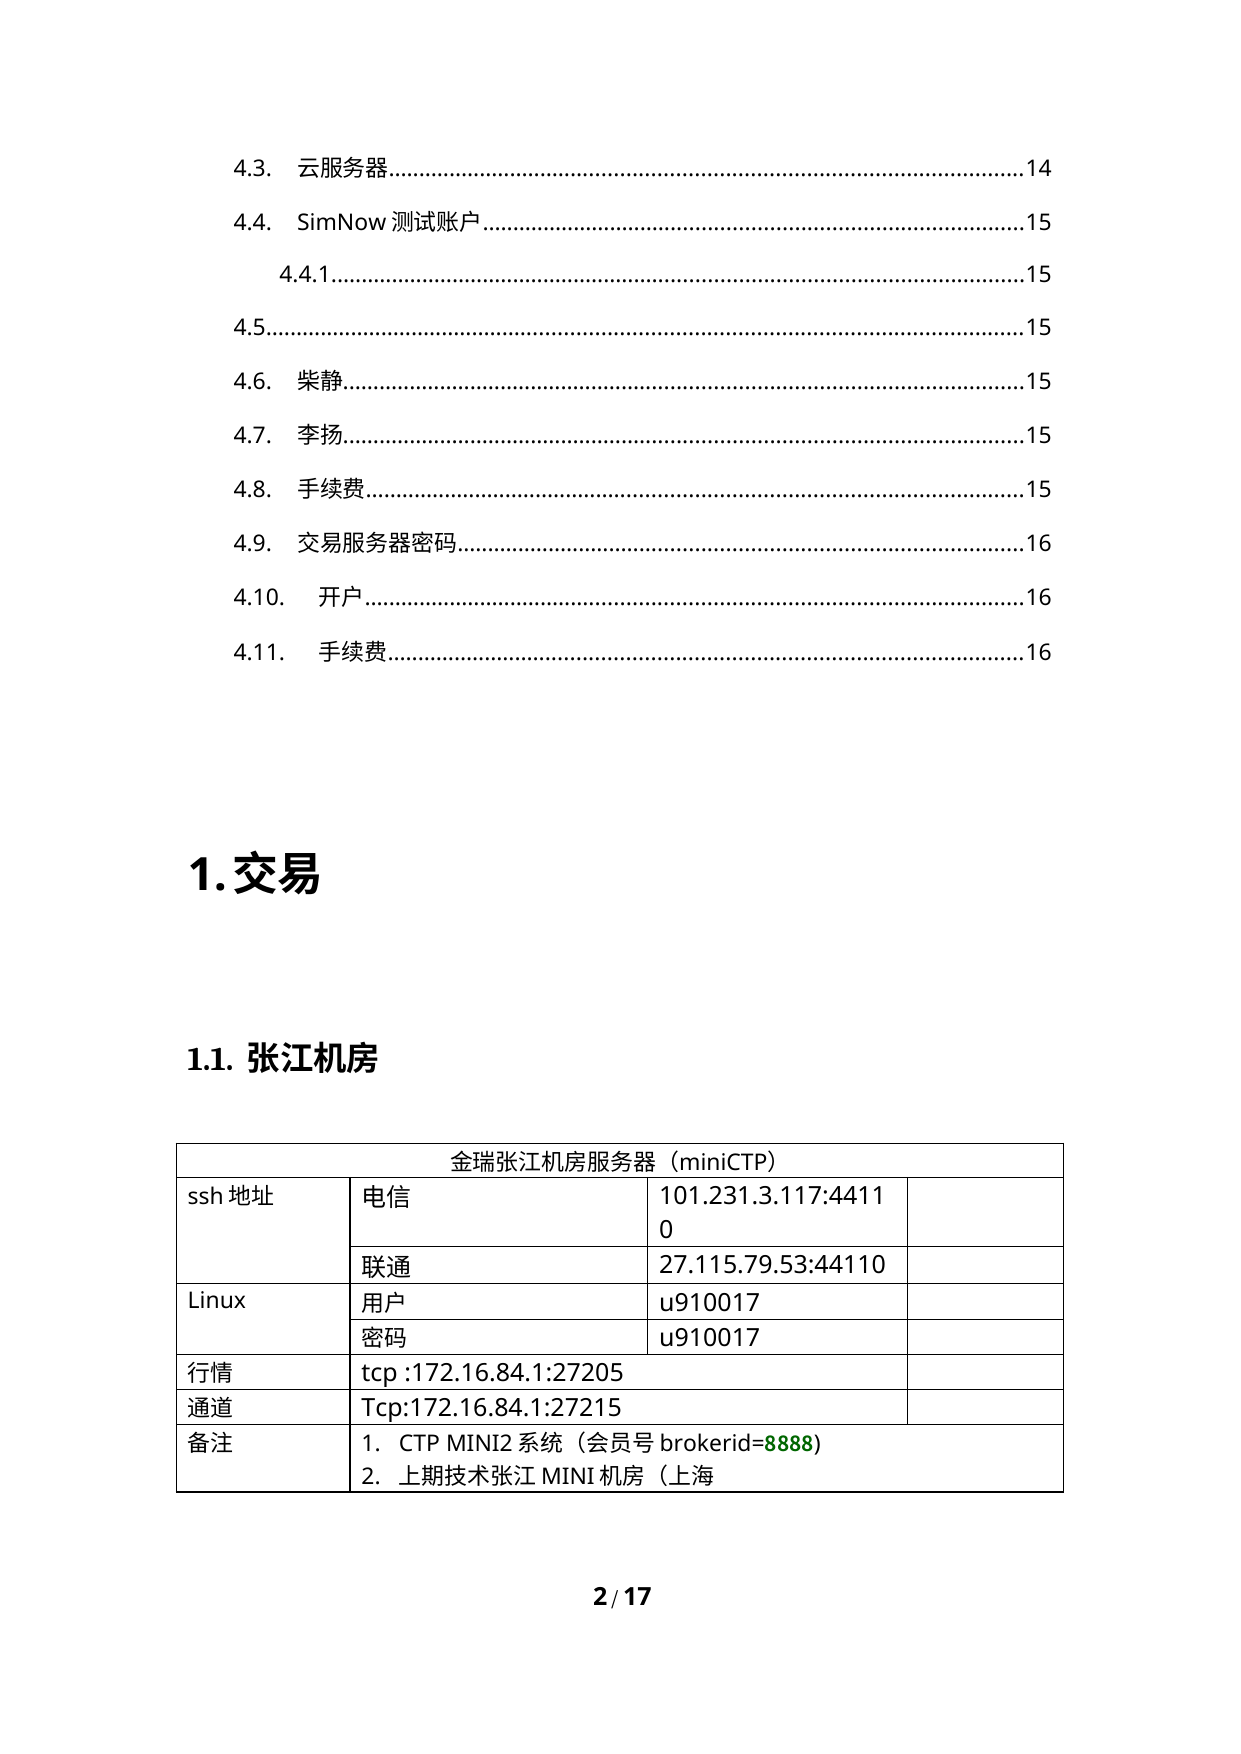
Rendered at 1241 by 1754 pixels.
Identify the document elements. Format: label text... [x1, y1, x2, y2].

table_cell 用户 [351, 1284, 647, 1318]
table_cell 备注 [177, 1425, 349, 1491]
table_cell tcp :172.16.84.1:27205 [351, 1355, 907, 1389]
table_cell 行情 [177, 1355, 349, 1389]
table_cell [908, 1247, 1063, 1283]
subtitle 张江机房 [187, 1032, 1053, 1080]
table_cell [908, 1355, 1063, 1389]
table_cell u910017 [648, 1320, 907, 1353]
table_cell 联通 [351, 1247, 647, 1283]
table_cell Tcp:172.16.84.1:27215 [351, 1390, 907, 1424]
table_cell [908, 1320, 1063, 1353]
table_cell [908, 1178, 1063, 1246]
table_cell CTP MINI2系统（会员号brokerid=8888) 上期技术张江MINI机房（上海 [351, 1425, 1063, 1491]
table_cell Linux [177, 1284, 349, 1353]
table_cell 27.115.79.53:44110 [648, 1247, 907, 1283]
table_cell 电信 [351, 1178, 647, 1246]
table_cell 通道 [177, 1390, 349, 1424]
table_header 金瑞张江机房服务器（miniCTP） [177, 1144, 1063, 1177]
table_cell [908, 1390, 1063, 1424]
table_cell u910017 [648, 1284, 907, 1318]
table_cell [908, 1284, 1063, 1318]
subtitle 交易 [187, 837, 1053, 904]
table_cell 101.231.3.117:44110 [648, 1178, 907, 1246]
table_cell 密码 [351, 1320, 647, 1353]
table_cell ssh地址 [177, 1178, 349, 1283]
